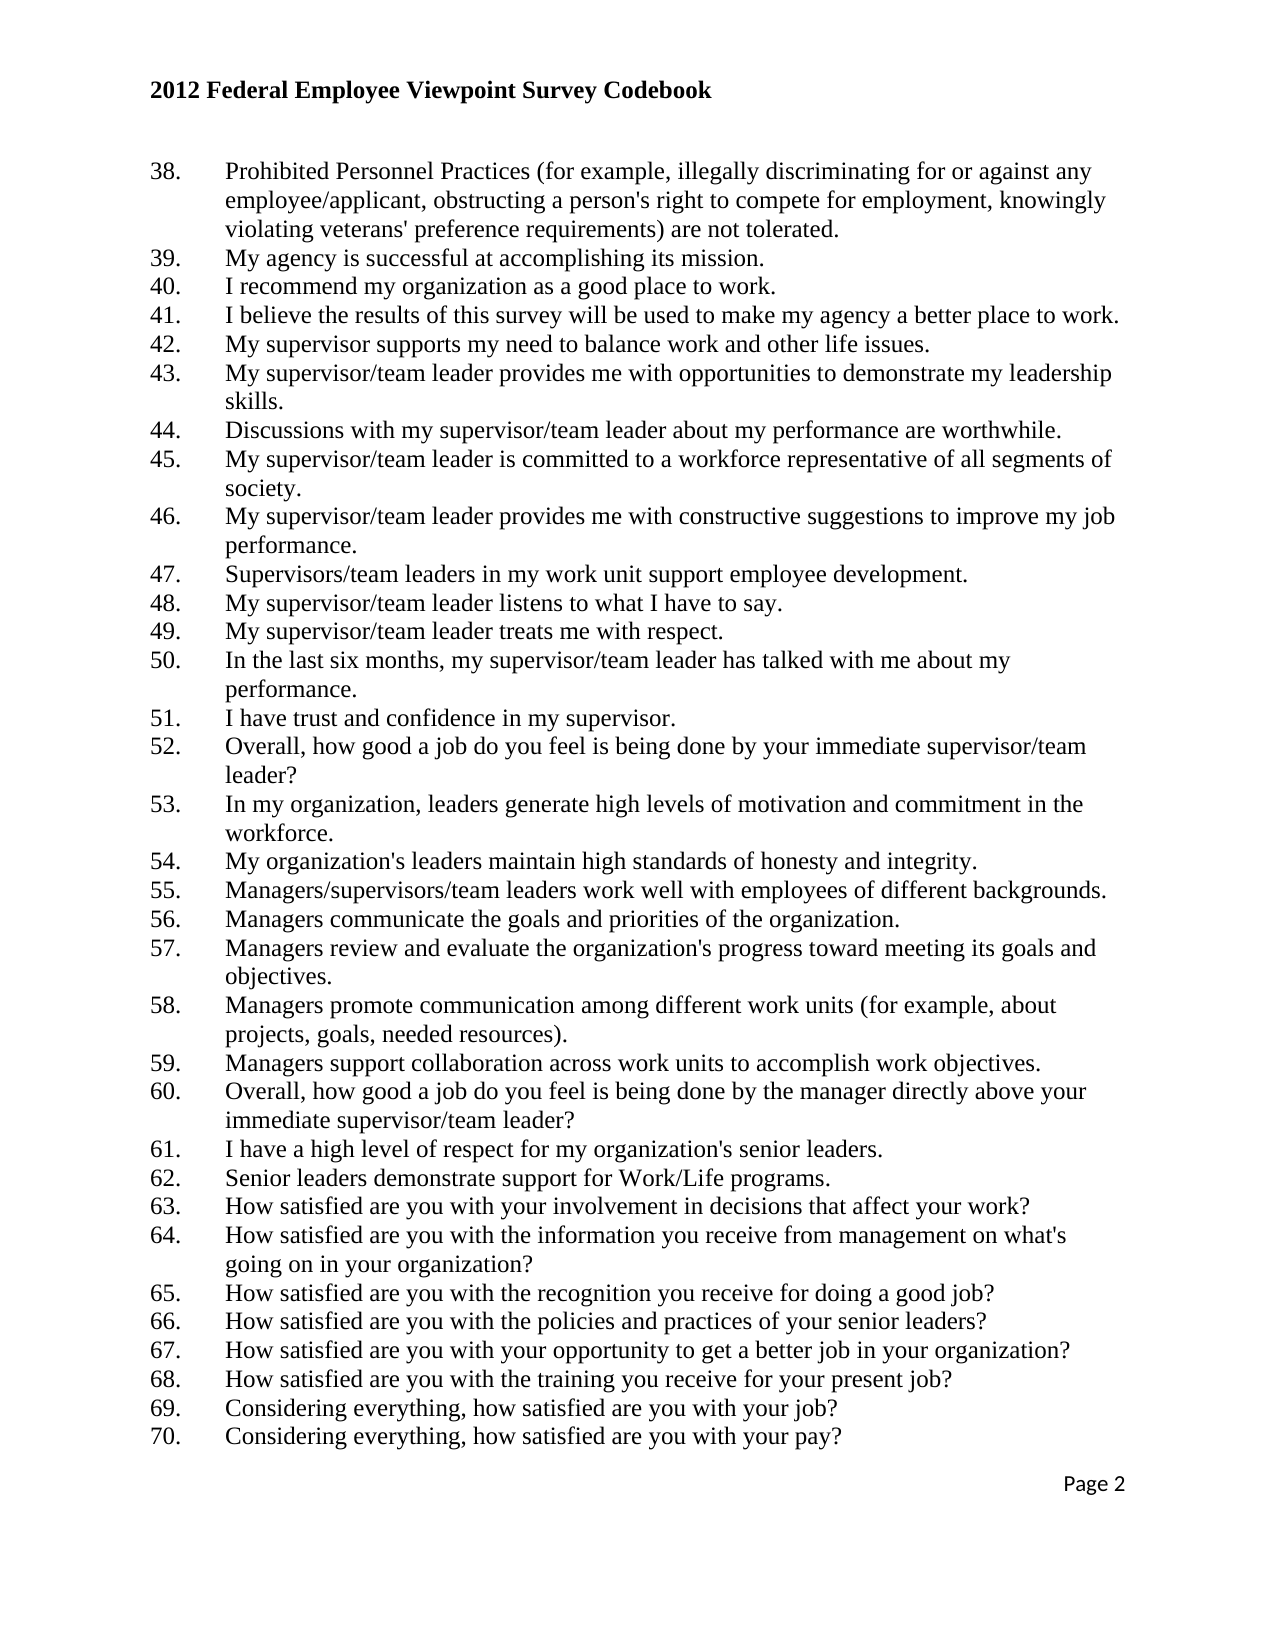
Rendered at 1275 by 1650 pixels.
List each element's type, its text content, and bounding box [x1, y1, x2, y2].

text 62. Senior leaders demonstrate support for Work/Life programs. [150, 1163, 1125, 1191]
text 67. How satisfied are you with your opportunity to get a better job in your organization? [150, 1335, 1125, 1364]
text 58. Managers promote communication among different work units (for example, about projects, goals, needed resources). [150, 990, 1125, 1048]
text 48. My supervisor/team leader listens to what I have to say. [150, 588, 1125, 616]
text 70. Considering everything, how satisfied are you with your pay? [150, 1421, 1125, 1450]
text 52. Overall, how good a job do you feel is being done by your immediate supervisor/team leader? [150, 731, 1125, 789]
text 50. In the last six months, my supervisor/team leader has talked with me about my performance. [150, 645, 1125, 703]
text 64. How satisfied are you with the information you receive from management on what's going on in your organization? [150, 1220, 1125, 1278]
text 45. My supervisor/team leader is committed to a workforce representative of all segments of society. [150, 444, 1125, 501]
text 66. How satisfied are you with the policies and practices of your senior leaders? [150, 1306, 1125, 1335]
text 65. How satisfied are you with the recognition you receive for doing a good job? [150, 1278, 1125, 1306]
text 60. Overall, how good a job do you feel is being done by the manager directly above your immediate supervisor/team leader? [150, 1076, 1125, 1134]
text 44. Discussions with my supervisor/team leader about my performance are worthwhile. [150, 415, 1125, 444]
text 59. Managers support collaboration across work units to accomplish work objectives. [150, 1048, 1125, 1076]
text 68. How satisfied are you with the training you receive for your present job? [150, 1364, 1125, 1393]
text 39. My agency is successful at accomplishing its mission. [150, 243, 1125, 271]
text 42. My supervisor supports my need to balance work and other life issues. [150, 329, 1125, 358]
text 61. I have a high level of respect for my organization's senior leaders. [150, 1134, 1125, 1163]
text 43. My supervisor/team leader provides me with opportunities to demonstrate my leadership skills. [150, 358, 1125, 415]
text 57. Managers review and evaluate the organization's progress toward meeting its goals and objectives. [150, 933, 1125, 990]
text 51. I have trust and confidence in my supervisor. [150, 703, 1125, 731]
text 69. Considering everything, how satisfied are you with your job? [150, 1393, 1125, 1421]
text 38. Prohibited Personnel Practices (for example, illegally discriminating for or against any employee/applicant, obstructing a person's right to compete for employment, knowingly violating veterans' preference requirements) are not tolerated. [150, 156, 1125, 243]
text 63. How satisfied are you with your involvement in decisions that affect your work? [150, 1191, 1125, 1220]
text 53. In my organization, leaders generate high levels of motivation and commitment in the workforce. [150, 789, 1125, 846]
text 40. I recommend my organization as a good place to work. [150, 271, 1125, 300]
text 55. Managers/supervisors/team leaders work well with employees of different backgrounds. [150, 875, 1125, 904]
text 56. Managers communicate the goals and priorities of the organization. [150, 904, 1125, 933]
text 41. I believe the results of this survey will be used to make my agency a better place to work. [150, 300, 1125, 329]
text 49. My supervisor/team leader treats me with respect. [150, 616, 1125, 645]
text 46. My supervisor/team leader provides me with constructive suggestions to improve my job performance. [150, 501, 1125, 559]
text 54. My organization's leaders maintain high standards of honesty and integrity. [150, 846, 1125, 875]
text 47. Supervisors/team leaders in my work unit support employee development. [150, 559, 1125, 588]
